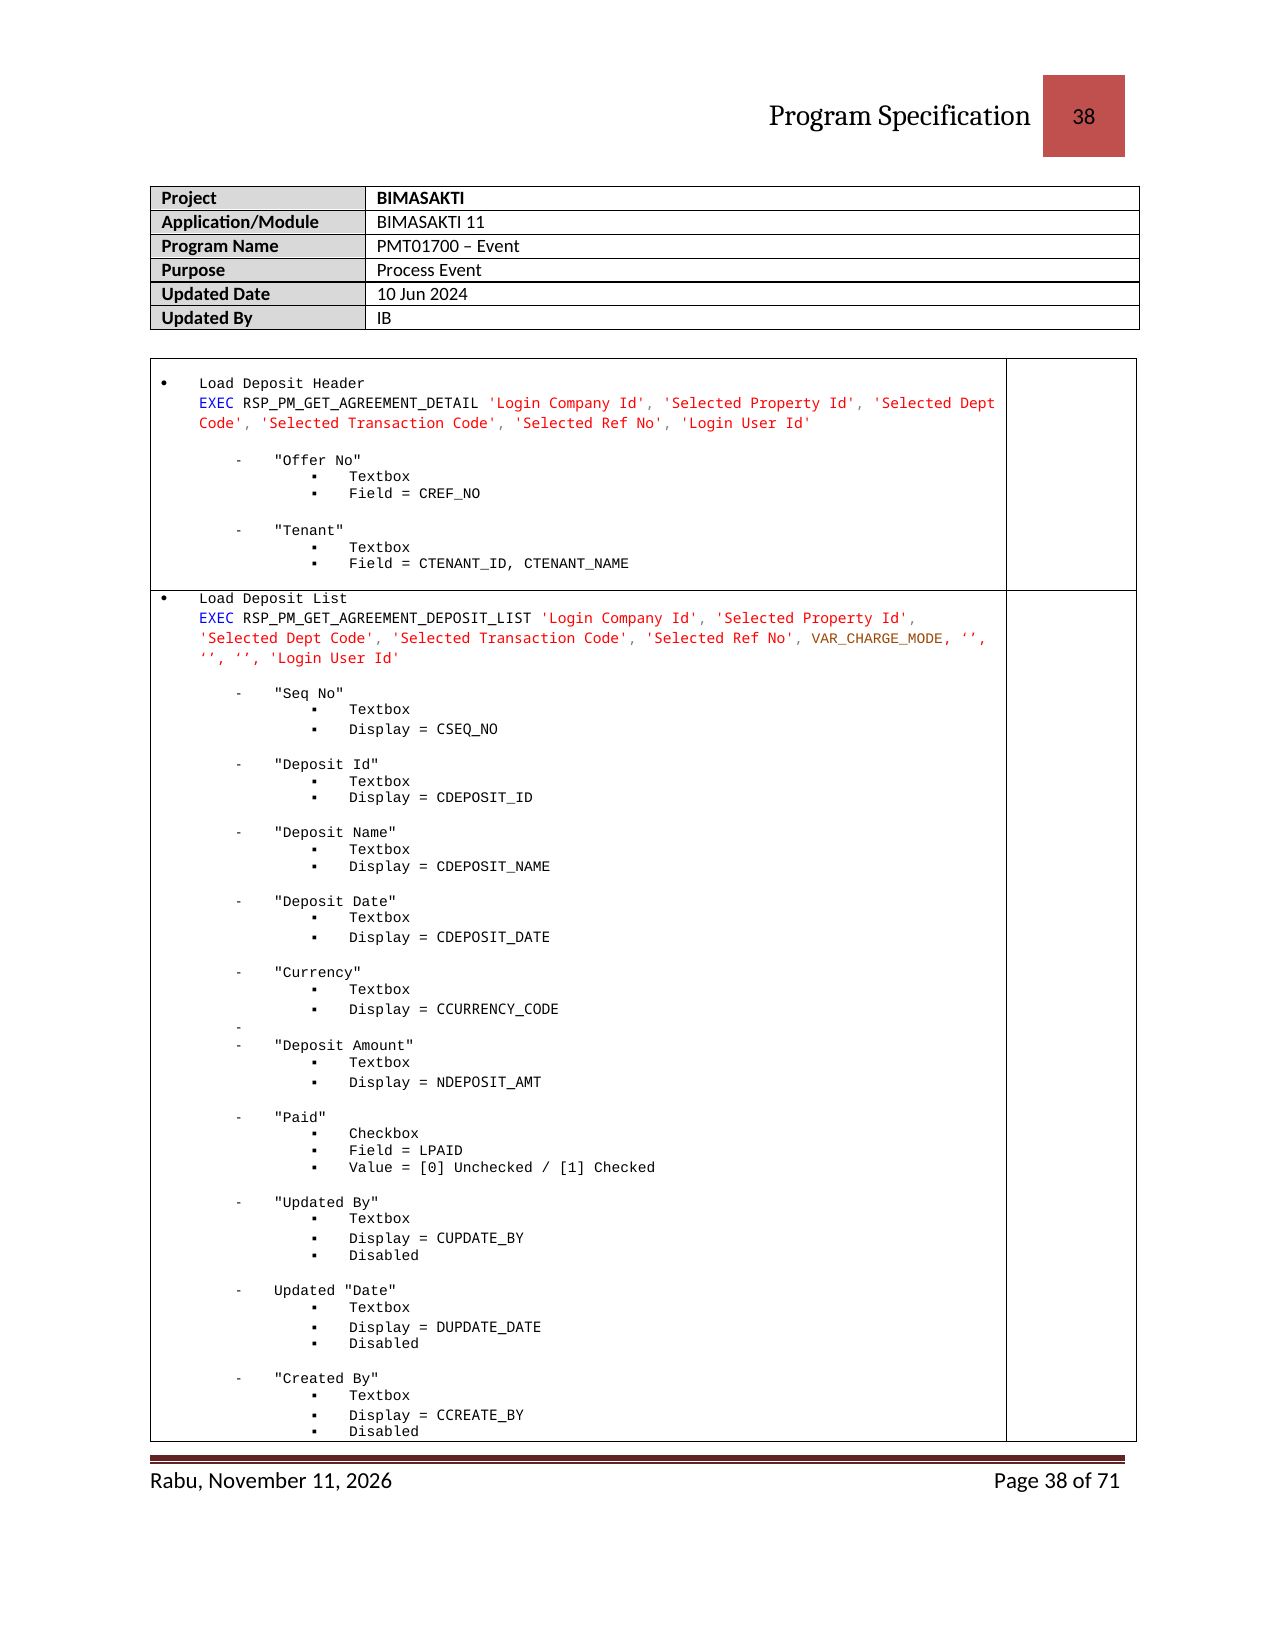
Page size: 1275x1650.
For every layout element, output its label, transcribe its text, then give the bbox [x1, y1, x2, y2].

table_cell [1007, 591, 1136, 1441]
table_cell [151, 591, 1006, 1441]
table_cell Load Deposit Header EXEC RSP_PM_GET_AGREEMENT_DETAIL 'Login Company Id', 'Selected Property Id', 'Selected Dept Code', 'Selected Transaction Code', 'Selected Ref No', 'Login User Id' "Offer No" Textbox Field = CREF_NO "Tenant" Textbox Field = CTENANT_ID, CTENANT_NAME [151, 359, 1006, 590]
table_cell [1007, 359, 1136, 590]
